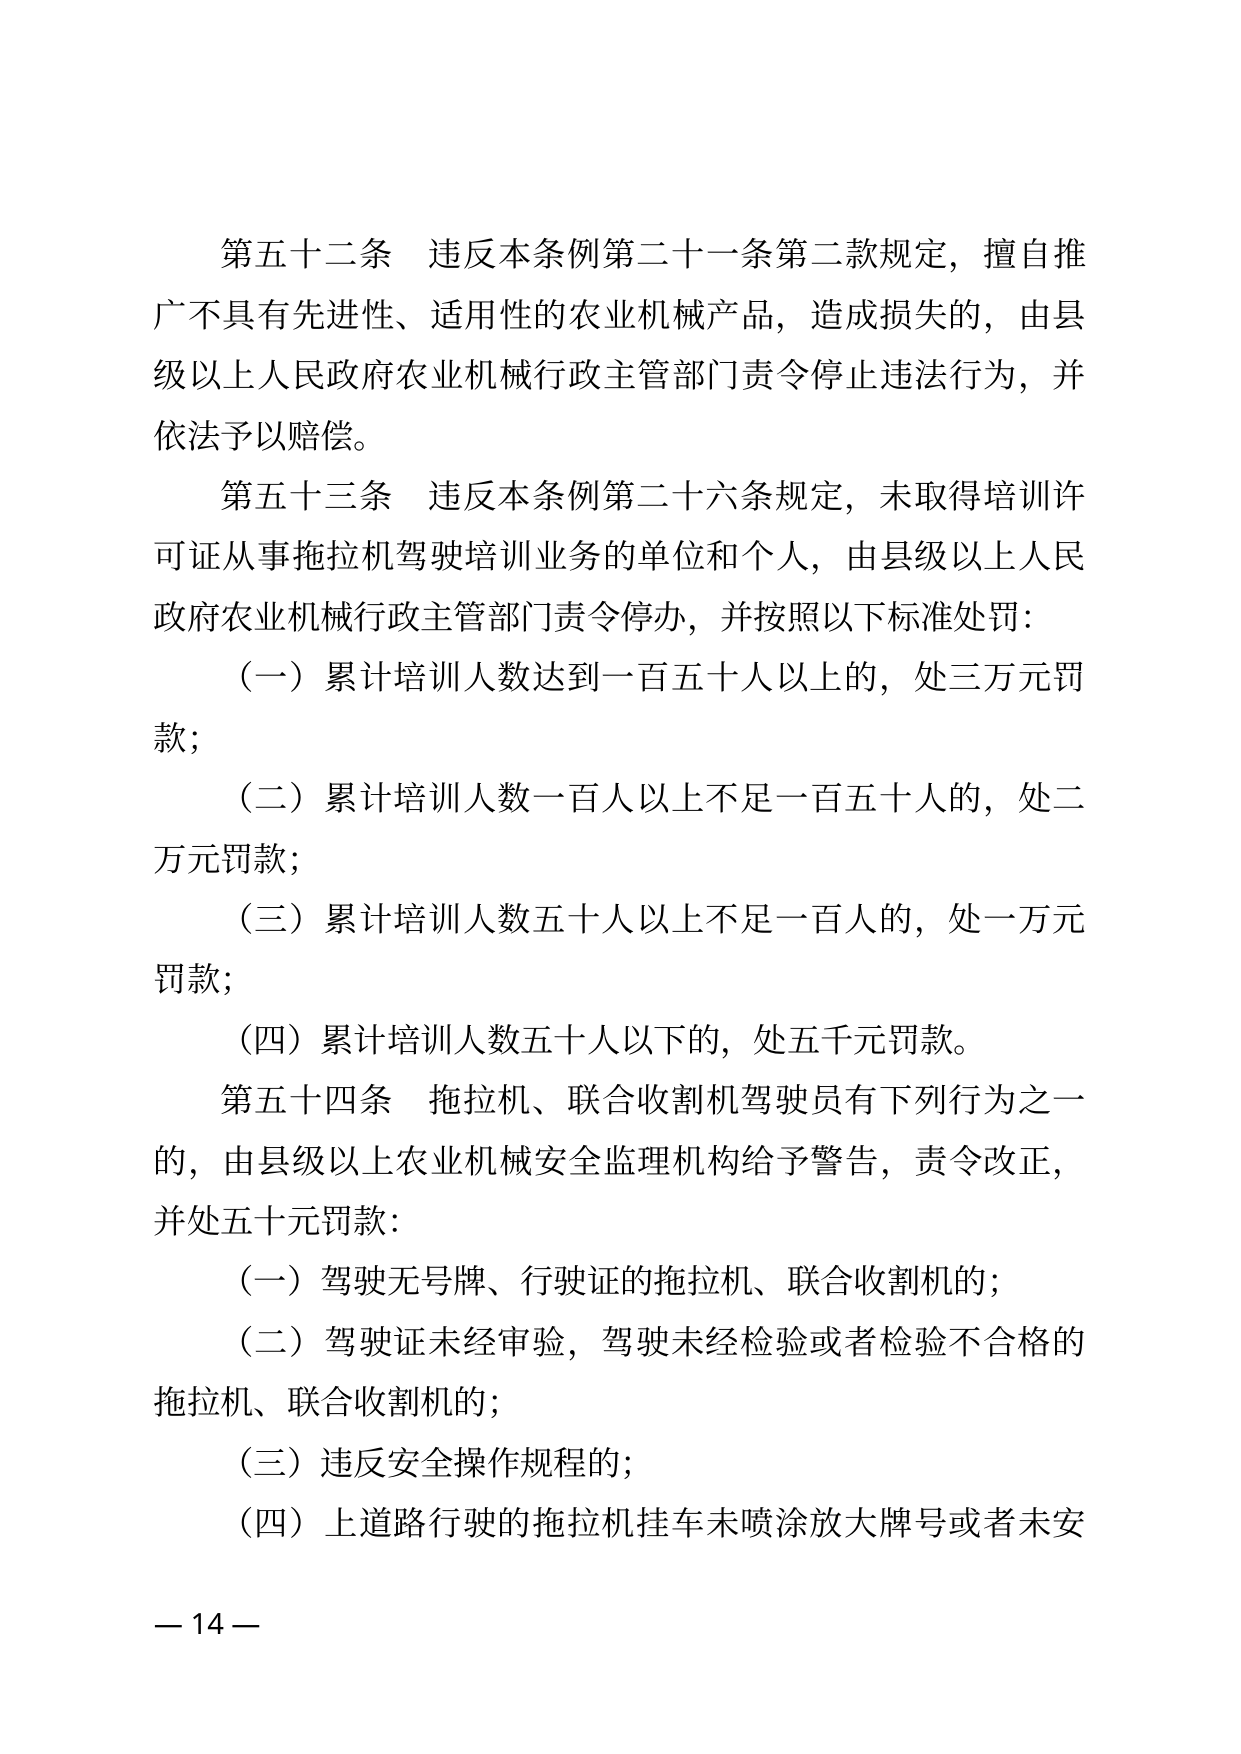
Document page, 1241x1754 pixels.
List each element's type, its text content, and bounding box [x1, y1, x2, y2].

text （二）累计培训人数一百人以上不足一百五十人的，处二万元罚款； [153, 762, 1087, 883]
text 第五十三条 违反本条例第二十六条规定，未取得培训许可证从事拖拉机驾驶培训业务的单位和个人，由县级以上人民政府农业机械行政主管部门责令停办，并按照以下标准处罚： [153, 460, 1087, 641]
text （一）累计培训人数达到一百五十人以上的，处三万元罚款； [153, 641, 1087, 762]
text （三）累计培训人数五十人以上不足一百人的，处一万元罚款； [153, 883, 1087, 1004]
text （四）累计培训人数五十人以下的，处五千元罚款。 [153, 1004, 1087, 1064]
text （一）驾驶无号牌、行驶证的拖拉机、联合收割机的； [153, 1246, 1087, 1306]
text （二）驾驶证未经审验，驾驶未经检验或者检验不合格的拖拉机、联合收割机的； [153, 1306, 1087, 1427]
text 第五十二条 违反本条例第二十一条第二款规定，擅自推广不具有先进性、适用性的农业机械产品，造成损失的，由县级以上人民政府农业机械行政主管部门责令停止违法行为，并依法予以赔偿。 [153, 218, 1087, 460]
text 第五十四条 拖拉机、联合收割机驾驶员有下列行为之一的，由县级以上农业机械安全监理机构给予警告，责令改正，并处五十元罚款： [153, 1064, 1087, 1246]
text （三）违反安全操作规程的； [153, 1427, 1087, 1487]
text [153, 1487, 1087, 1548]
